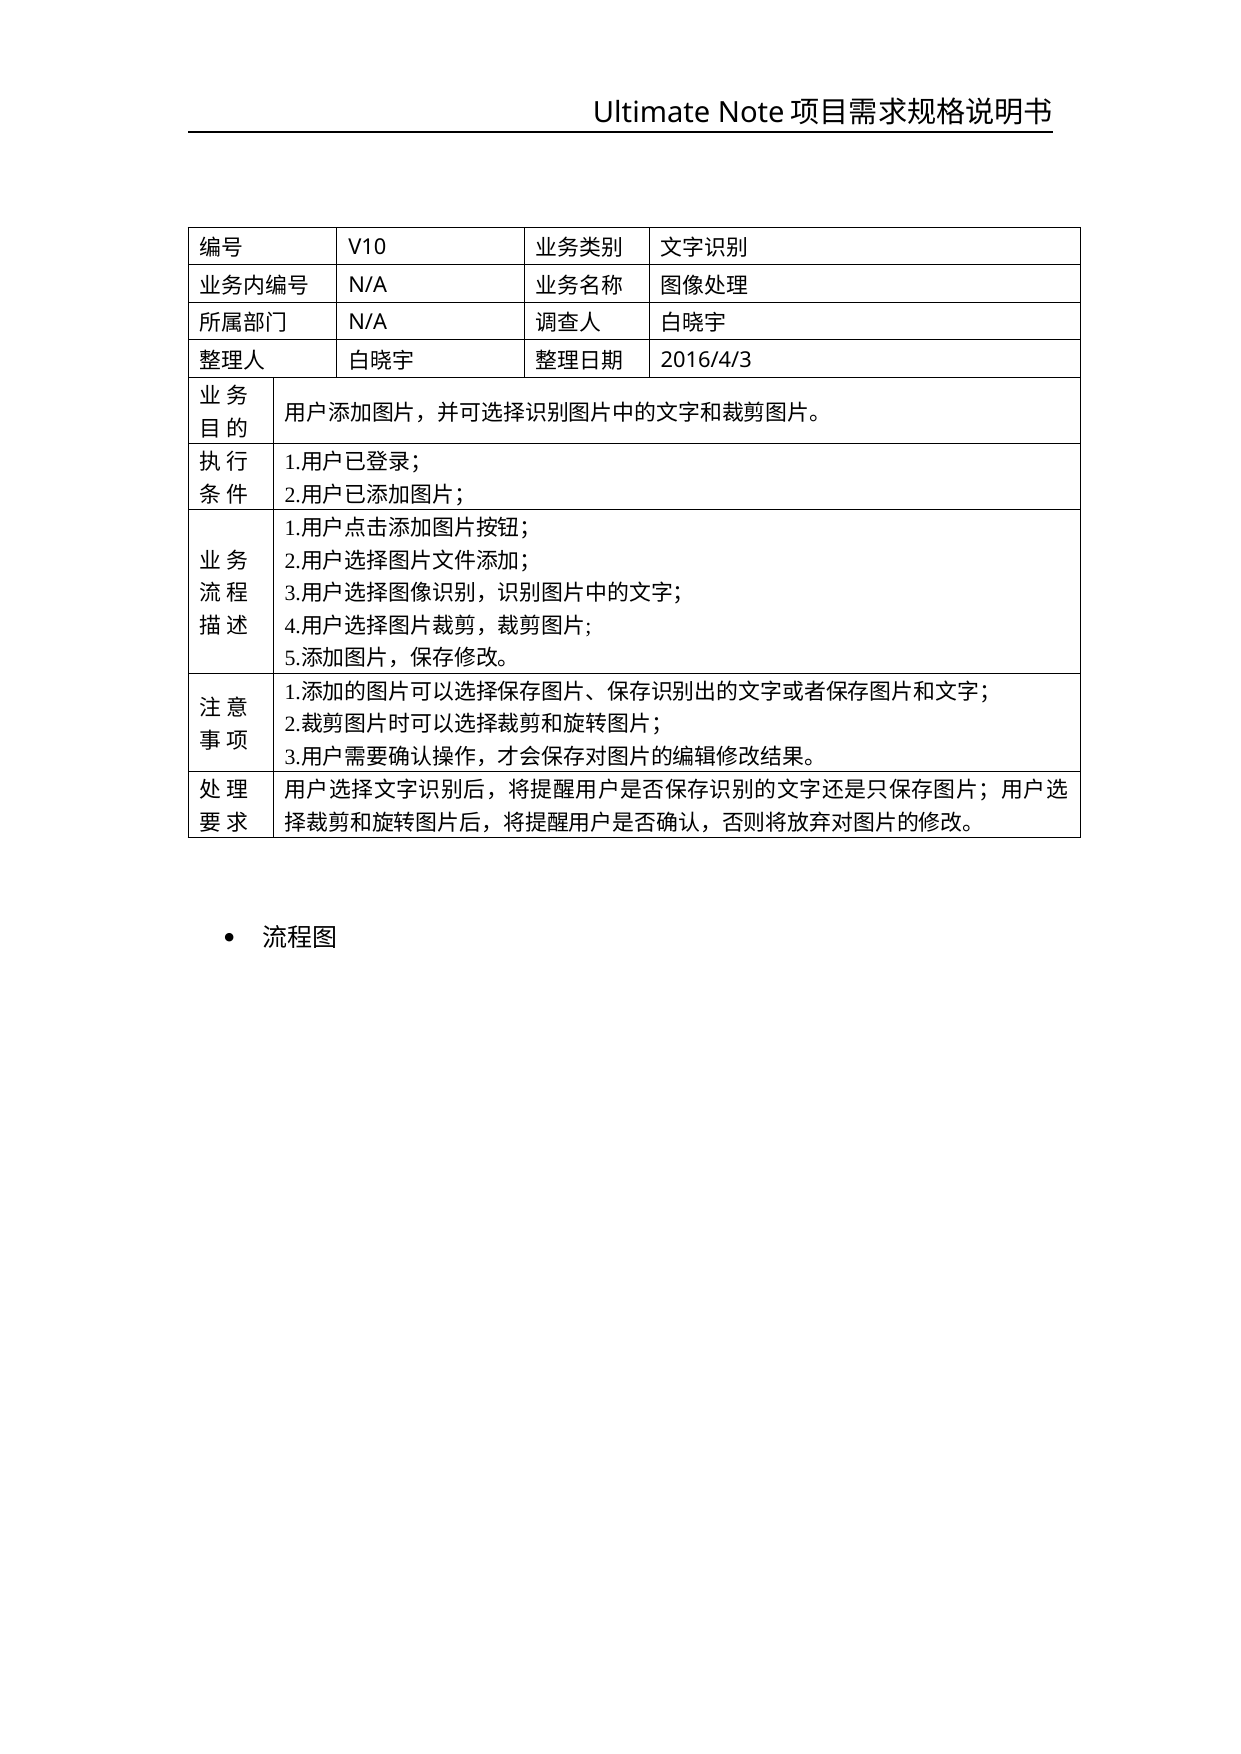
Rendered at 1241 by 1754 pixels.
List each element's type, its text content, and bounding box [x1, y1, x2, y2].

table_header 文字识别 [650, 228, 1080, 264]
table_cell 1.添加的图片可以选择保存图片、保存识别出的文字或者保存图片和文字； 2.裁剪图片时可以选择裁剪和旋转图片； 3.用户需要确认操作，才会保存对图片的编辑修改结果。 [274, 674, 1080, 771]
table_cell 执 行条 件 [189, 444, 273, 509]
table_cell 整理日期 [525, 340, 649, 377]
table_cell 用户添加图片，并可选择识别图片中的文字和裁剪图片。 [274, 378, 1080, 443]
table_cell 注 意事 项 [189, 674, 273, 771]
table_cell 白晓宇 [337, 340, 524, 377]
table_cell 所属部门 [189, 303, 336, 339]
table_cell 图像处理 [650, 265, 1080, 302]
table_cell N/A [337, 303, 524, 339]
table_cell 1.用户已登录； 2.用户已添加图片； [274, 444, 1080, 509]
table_header 编号 [189, 228, 336, 264]
table_cell 用户选择文字识别后，将提醒用户是否保存识别的文字还是只保存图片；用户选择裁剪和旋转图片后，将提醒用户是否确认，否则将放弃对图片的修改。 [274, 772, 1080, 837]
table_cell 业 务目 的 [189, 378, 273, 443]
table_cell 白晓宇 [650, 303, 1080, 339]
table_cell 1.用户点击添加图片按钮； 2.用户选择图片文件添加； 3.用户选择图像识别，识别图片中的文字； 4.用户选择图片裁剪，裁剪图片; 5.添加图片，保存修改。 [274, 510, 1080, 672]
table_cell N/A [337, 265, 524, 302]
table_header V10 [337, 228, 524, 264]
table_cell 整理人 [189, 340, 336, 377]
table_cell 业 务流 程描 述 [189, 510, 273, 672]
table_cell 业务内编号 [189, 265, 336, 302]
table_cell 调查人 [525, 303, 649, 339]
list 流程图 [225, 903, 1053, 968]
table_header 业务类别 [525, 228, 649, 264]
table_cell 业务名称 [525, 265, 649, 302]
table_cell 2016/4/3 [650, 340, 1080, 377]
table_cell 处 理要 求 [189, 772, 273, 837]
